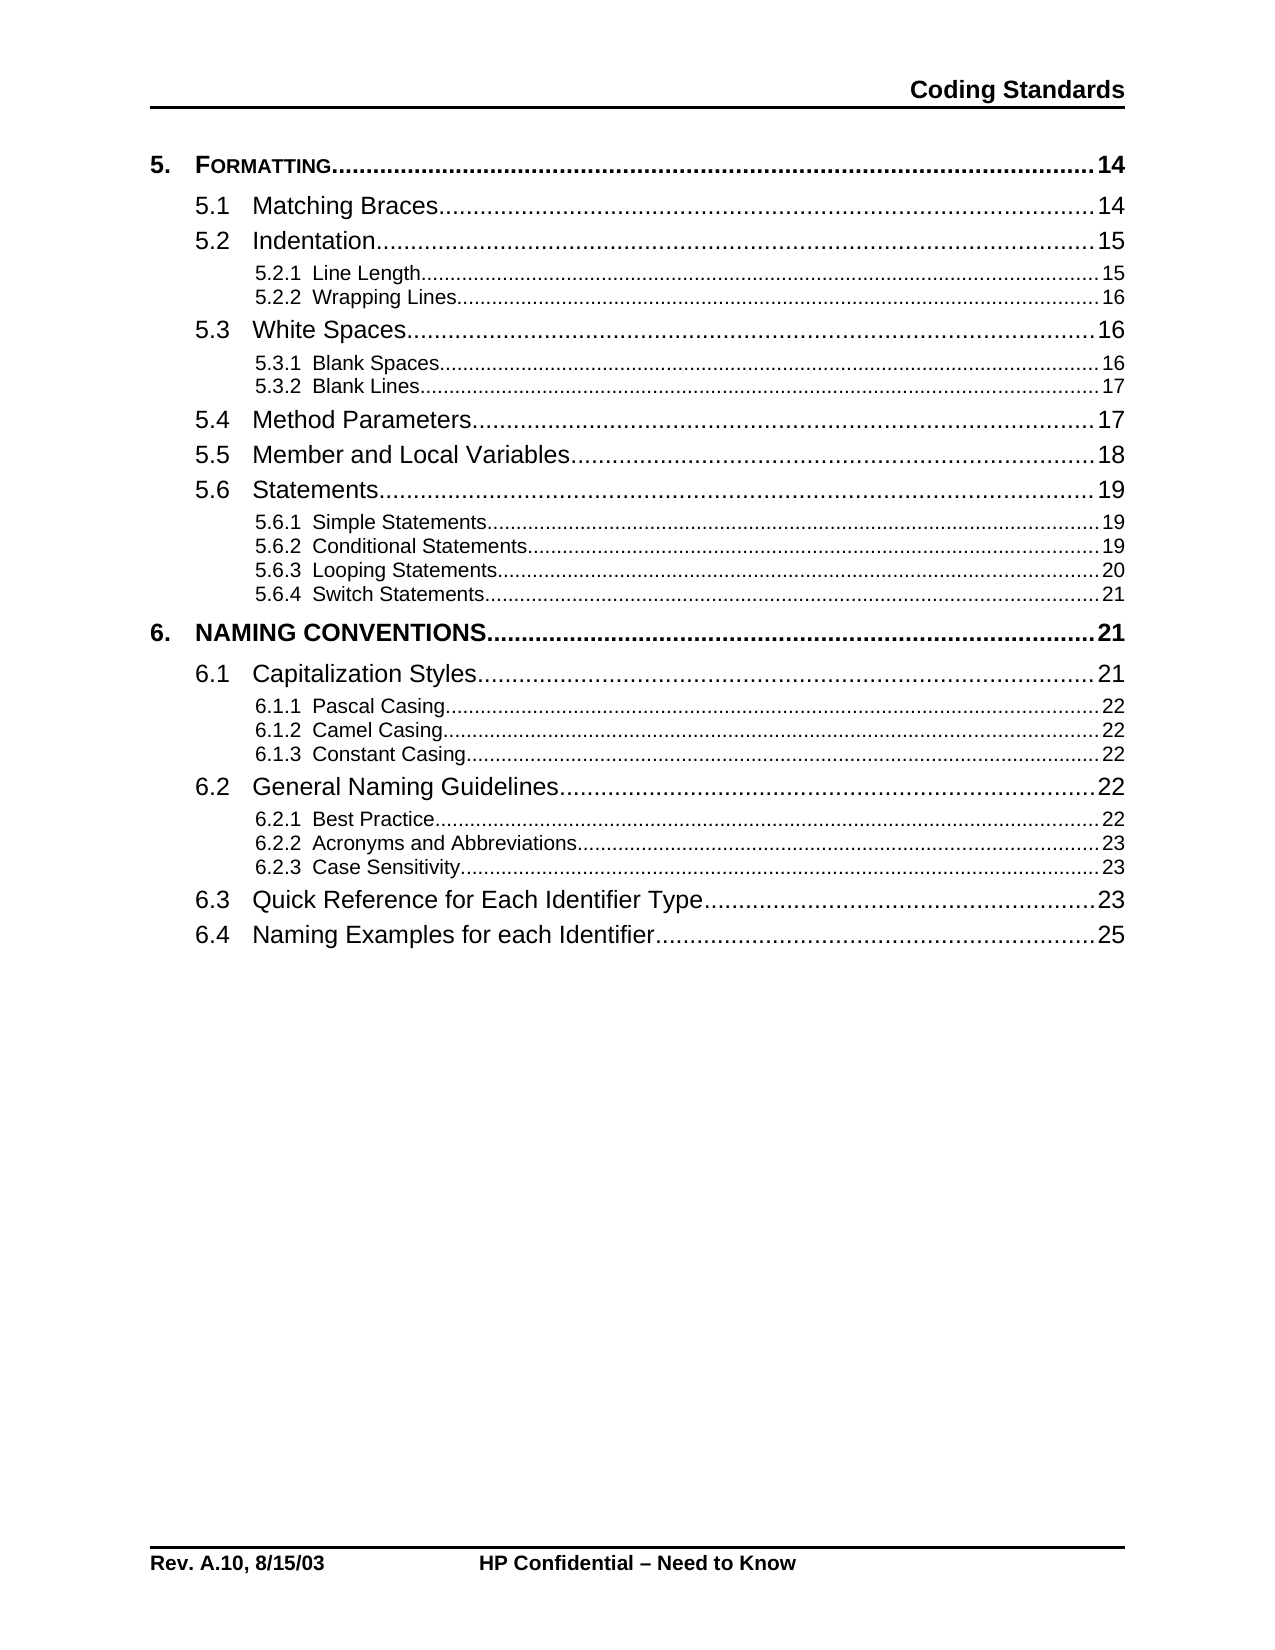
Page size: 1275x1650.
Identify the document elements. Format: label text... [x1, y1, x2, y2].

text 5.6.1 Simple Statements 19 [255, 509, 1125, 533]
text 6.2.1 Best Practice 22 [255, 807, 1125, 831]
text 5.3.1 Blank Spaces 16 [255, 350, 1125, 374]
text 6.1 Capitalization Styles 21 [195, 659, 1125, 688]
text 6.2.2 Acronyms and Abbreviations 23 [255, 831, 1125, 855]
text 5.4 Method Parameters 17 [195, 404, 1125, 433]
text 5.1 Matching Braces 14 [195, 191, 1125, 220]
text 5.3 White Spaces 16 [195, 315, 1125, 344]
text 5.2.2 Wrapping Lines 16 [255, 285, 1125, 309]
text 6.1.1 Pascal Casing 22 [255, 694, 1125, 718]
text 5. Formatting 14 [150, 150, 1125, 179]
text 6.2 General Naming Guidelines 22 [195, 772, 1125, 801]
text 5.6.2 Conditional Statements 19 [255, 533, 1125, 557]
text 6.1.2 Camel Casing 22 [255, 718, 1125, 742]
text 5.2.1 Line Length 15 [255, 261, 1125, 285]
text 6. Naming Conventions 21 [150, 618, 1125, 647]
text 6.1.3 Constant Casing 22 [255, 742, 1125, 766]
text 6.4 Naming Examples for each Identifier 25 [195, 920, 1125, 949]
text 5.2 Indentation 15 [195, 226, 1125, 255]
text 6.3 Quick Reference for Each Identifier Type 23 [195, 885, 1125, 914]
text 5.6.3 Looping Statements 20 [255, 557, 1125, 581]
text 5.6 Statements 19 [195, 474, 1125, 503]
text 5.3.2 Blank Lines 17 [255, 374, 1125, 398]
text 6.2.3 Case Sensitivity 23 [255, 855, 1125, 879]
text 5.6.4 Switch Statements 21 [255, 581, 1125, 605]
text 5.5 Member and Local Variables 18 [195, 439, 1125, 468]
